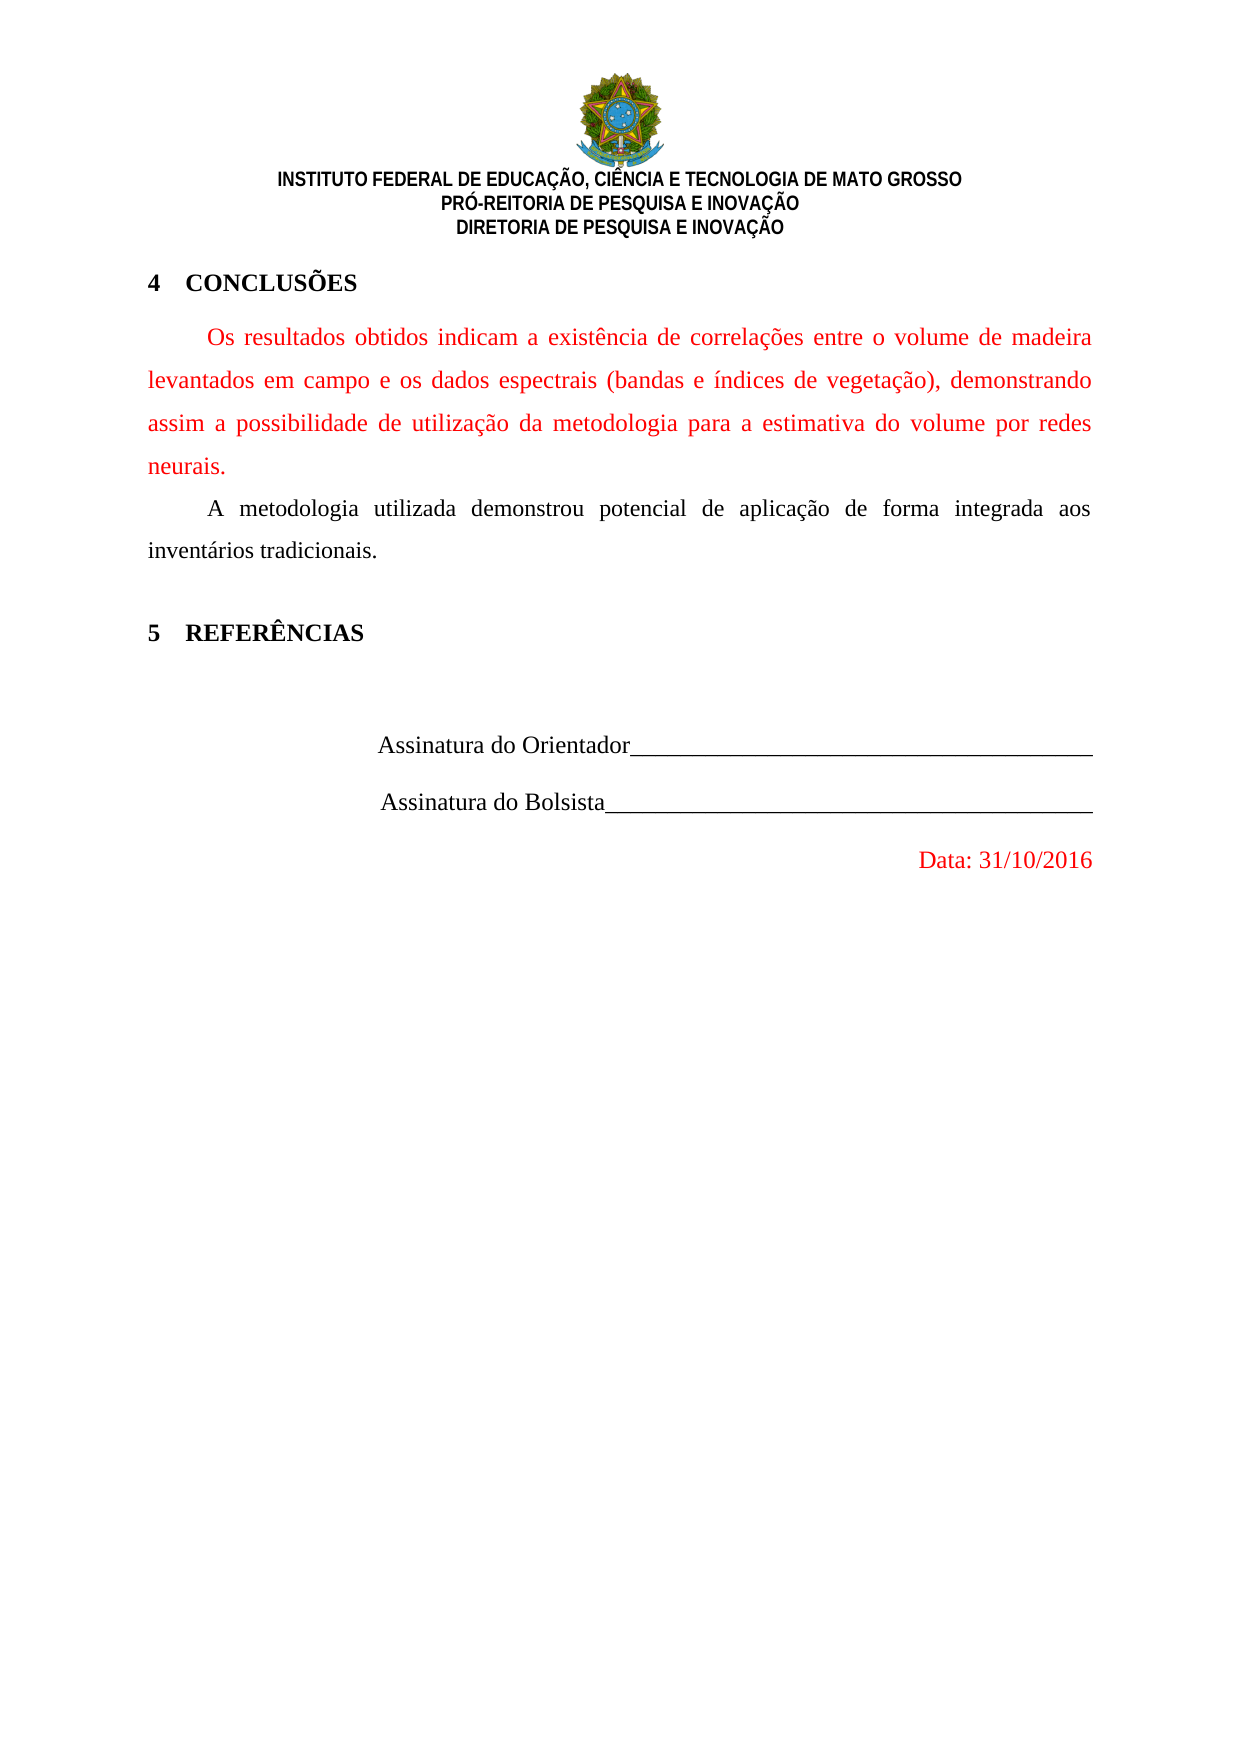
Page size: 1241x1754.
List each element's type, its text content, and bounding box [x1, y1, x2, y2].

text A metodologia utilizada demonstrou potencial de aplicação de forma integrada aos inventários tradicionais. [148, 494, 1092, 563]
list REFERÊNCIAS [148, 618, 1092, 647]
text Data: 31/10/2016 [148, 845, 1092, 873]
text Assinatura do Bolsista_______________________________________ [148, 787, 1092, 816]
list CONCLUSÕES [148, 268, 1092, 297]
text Assinatura do Orientador_____________________________________ [148, 730, 1092, 758]
picture [576, 73, 664, 168]
text Os resultados obtidos indicam a existência de correlações entre o volume de madeira levantados em campo e os dados espectrais (bandas e índices de vegetação), demonstrando assim a possibilidade de utilização da metodologia para a estimativa do volume por redes neurais. [148, 322, 1092, 480]
